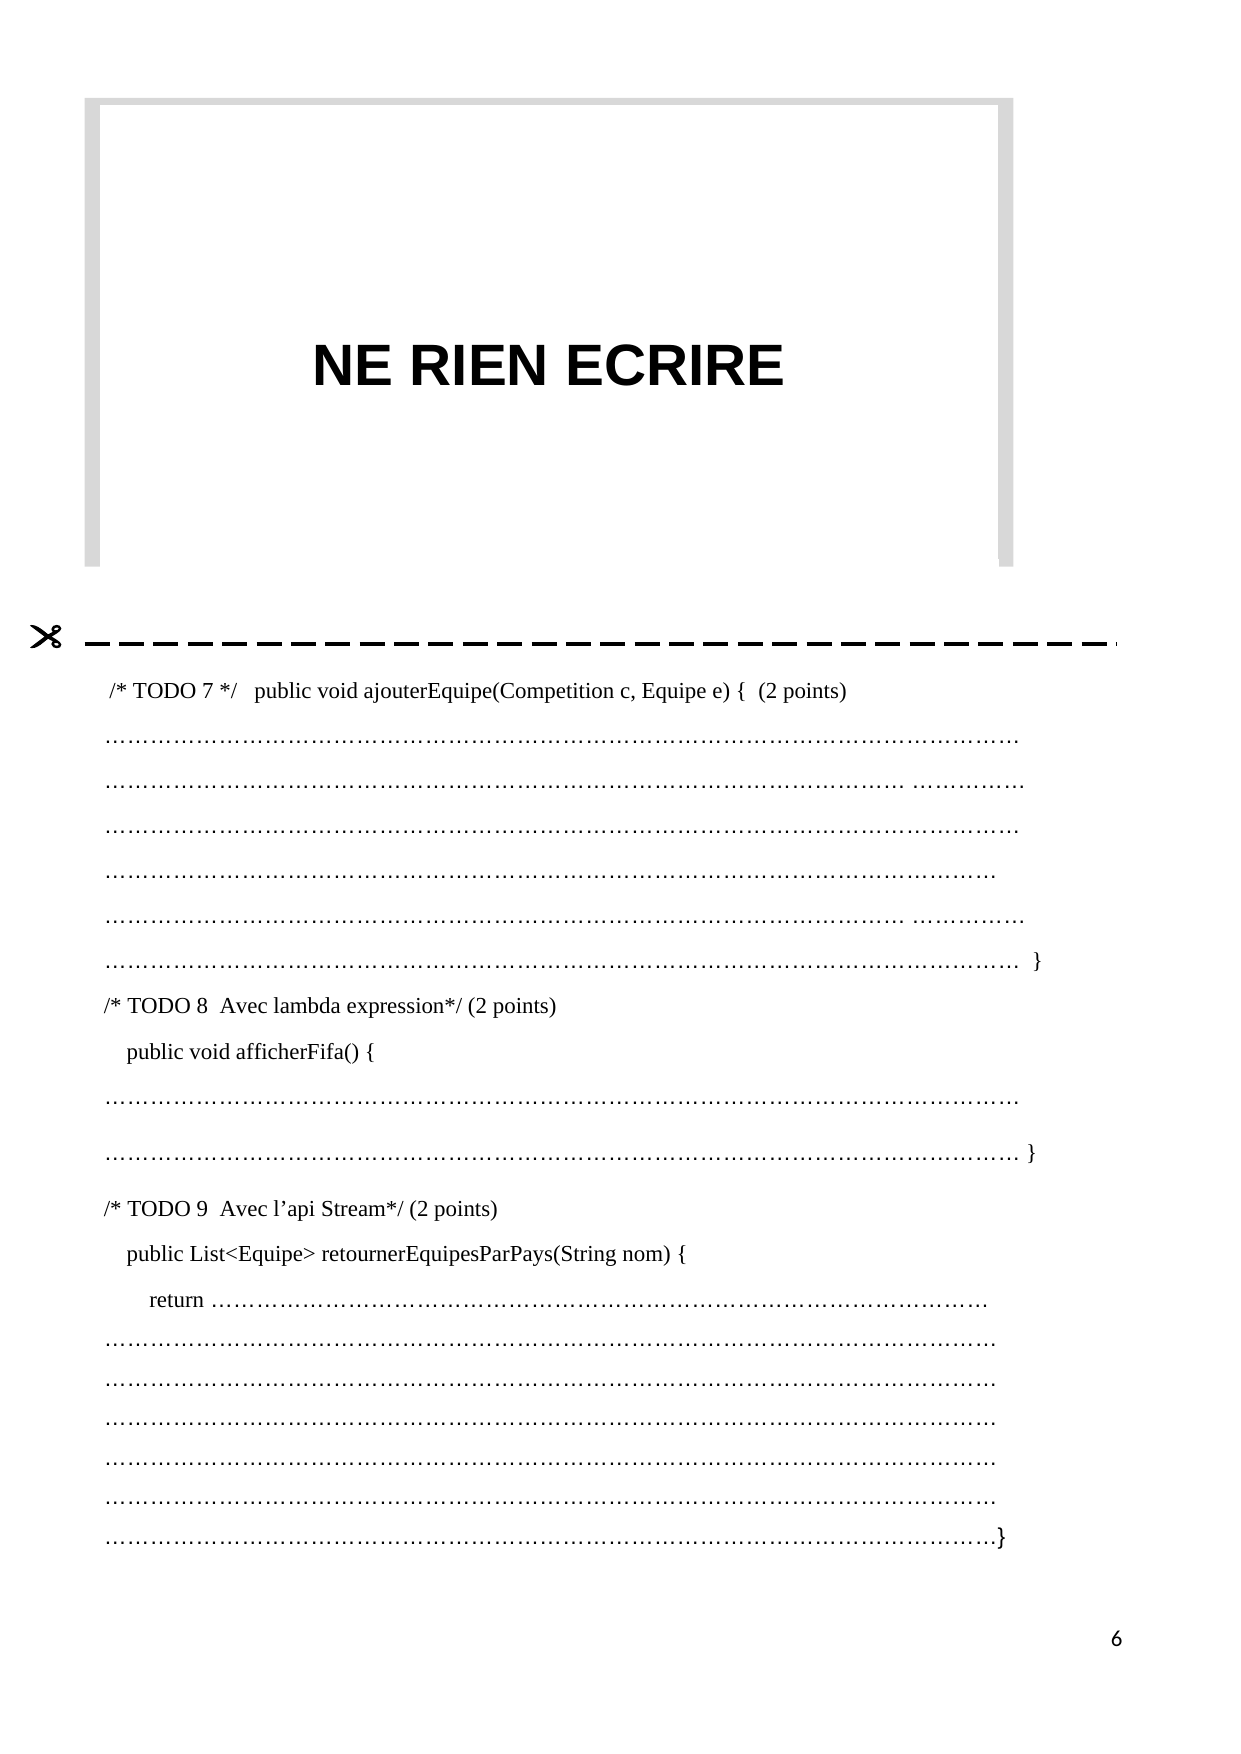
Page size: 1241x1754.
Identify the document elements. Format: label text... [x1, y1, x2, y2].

text …………………………………………………………………………………………… …………… [103, 902, 1122, 929]
text /* TODO 8 Avec lambda expression*/ (2 points) [103, 993, 1122, 1019]
text ……………………………………………………………………………………………………… [103, 1365, 1122, 1391]
text ………………………………………………………………………………………………………… [103, 812, 1122, 838]
text ……………………………………………………………………………………………………… [103, 1404, 1122, 1431]
text ……………………………………………………………………………………………………… [103, 1483, 1122, 1509]
text ………………………………………………………………………………………………………… } [103, 947, 1122, 974]
text /* TODO 9 Avec l’api Stream*/ (2 points) [103, 1195, 1122, 1222]
text /* TODO 7 */ public void ajouterEquipe(Competition c, Equipe e) { (2 points) [103, 677, 1122, 703]
text ………………………………………………………………………………………………………… } [103, 1139, 1122, 1165]
text public List<Equipe> retournerEquipesParPays(String nom) { [103, 1240, 1122, 1267]
text ………………………………………………………………………………………………………… [103, 722, 1122, 748]
text ……………………………………………………………………………………………………… [103, 1444, 1122, 1470]
text ……………………………………………………………………………………………………… [103, 857, 1122, 883]
text ………………………………………………………………………………………………………… [103, 1083, 1122, 1109]
text ………………………………………………………………………………………………………} [103, 1523, 1122, 1549]
text public void afficherFifa() { [103, 1038, 1122, 1064]
text return ………………………………………………………………………………………… [103, 1286, 1122, 1312]
text ……………………………………………………………………………………………………… [103, 1325, 1122, 1352]
text …………………………………………………………………………………………… …………… [103, 767, 1122, 793]
